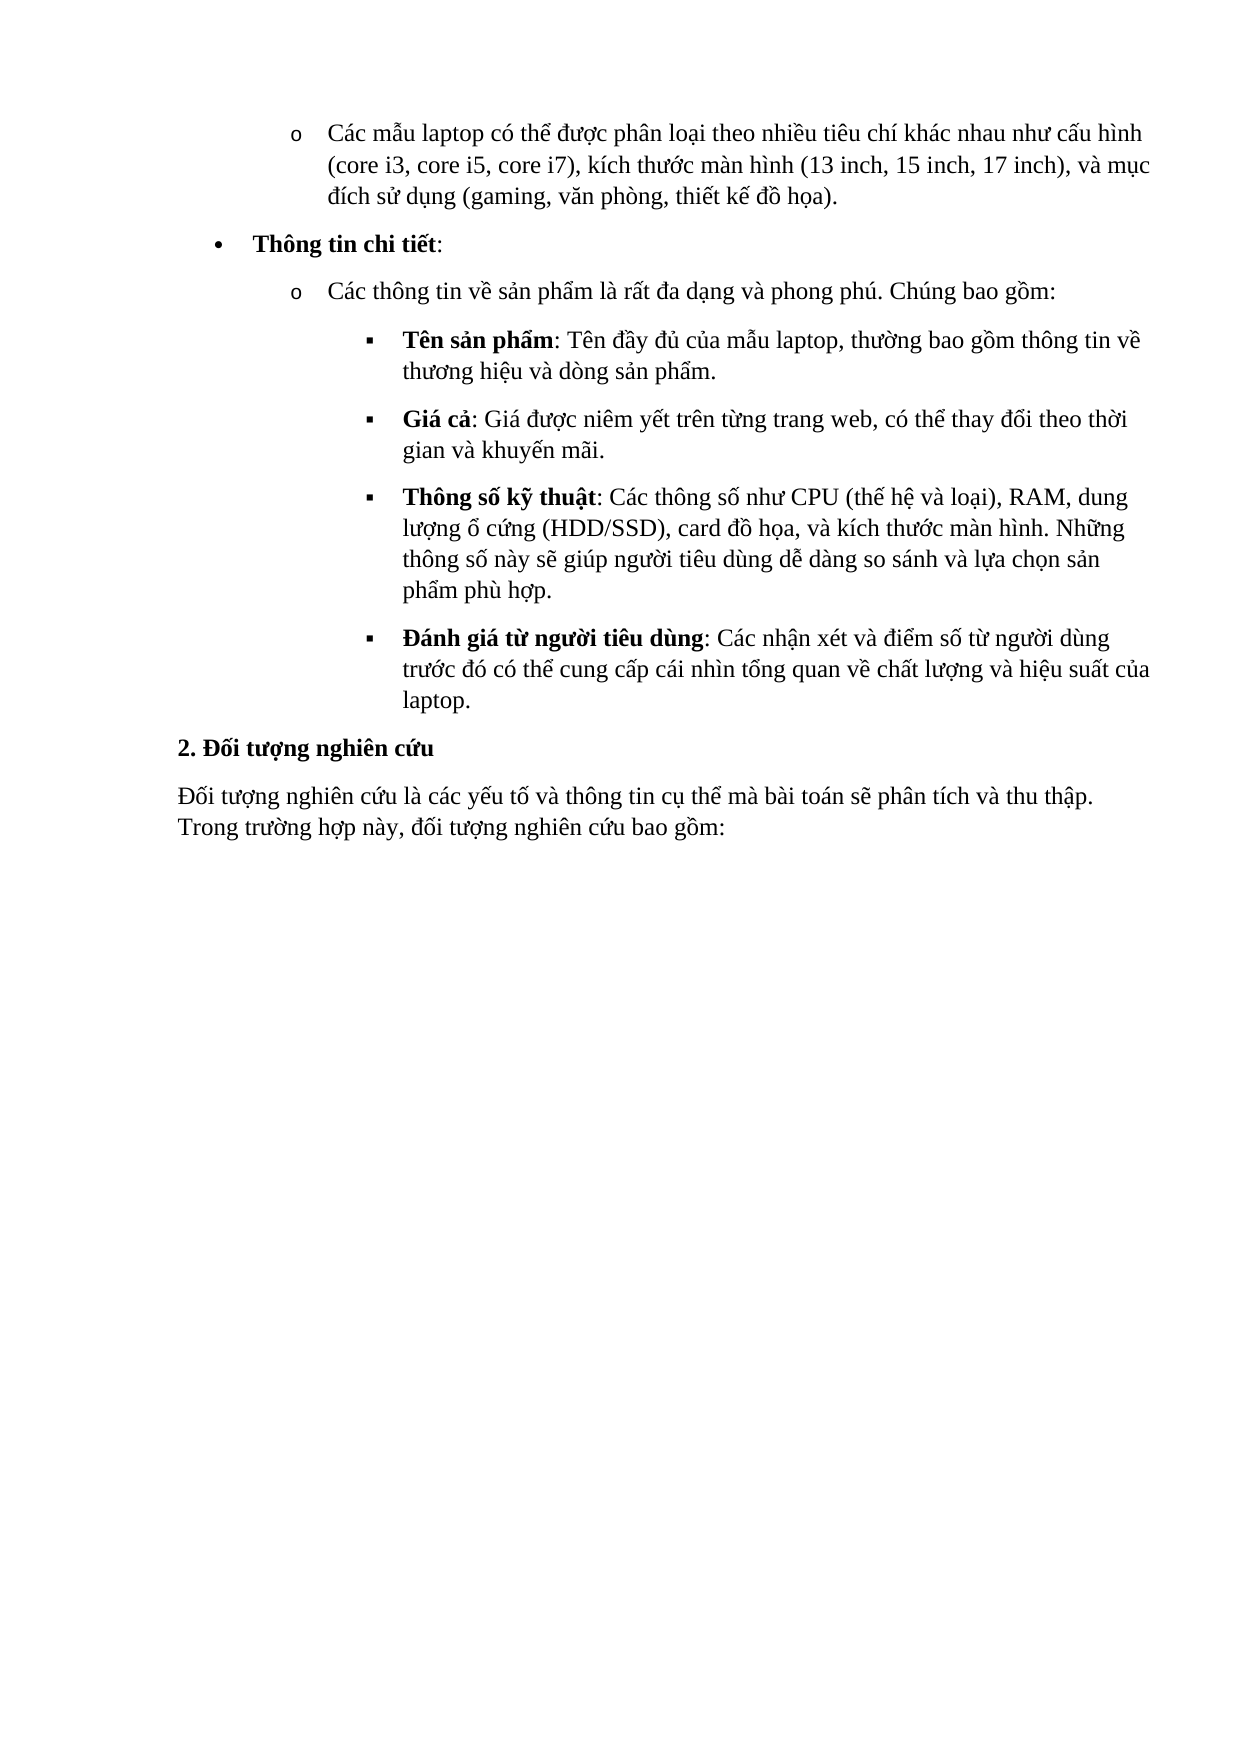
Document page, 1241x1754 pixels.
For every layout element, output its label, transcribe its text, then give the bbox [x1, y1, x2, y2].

subtitle Thông số kỹ thuật: Các thông số như CPU (thế hệ và loại), RAM, dung lượng ổ cứng (HDD/SSD), card đồ họa, và kích thước màn hình. Những thông số này sẽ giúp người tiêu dùng dễ dàng so sánh và lựa chọn sản phẩm phù hợp. [365, 482, 1152, 604]
subtitle Giá cả: Giá được niêm yết trên từng trang web, có thể thay đổi theo thời gian và khuyến mãi. [365, 404, 1152, 463]
subtitle Đánh giá từ người tiêu dùng: Các nhận xét và điểm số từ người dùng trước đó có thể cung cấp cái nhìn tổng quan về chất lượng và hiệu suất của laptop. [365, 623, 1152, 714]
subtitle Các thông tin về sản phẩm là rất đa dạng và phong phú. Chúng bao gồm: [290, 276, 1152, 306]
subtitle Các mẫu laptop có thể được phân loại theo nhiều tiêu chí khác nhau như cấu hình (core i3, core i5, core i7), kích thước màn hình (13 inch, 15 inch, 17 inch), và mục đích sử dụng (gaming, văn phòng, thiết kế đồ họa). [290, 118, 1152, 210]
subtitle Thông tin chi tiết: [215, 229, 1152, 257]
subtitle Tên sản phẩm: Tên đầy đủ của mẫu laptop, thường bao gồm thông tin về thương hiệu và dòng sản phẩm. [365, 325, 1152, 385]
subtitle Đối tượng nghiên cứu là các yếu tố và thông tin cụ thể mà bài toán sẽ phân tích và thu thập. Trong trường hợp này, đối tượng nghiên cứu bao gồm: [177, 781, 1152, 841]
subtitle 2. Đối tượng nghiên cứu [177, 733, 1152, 762]
